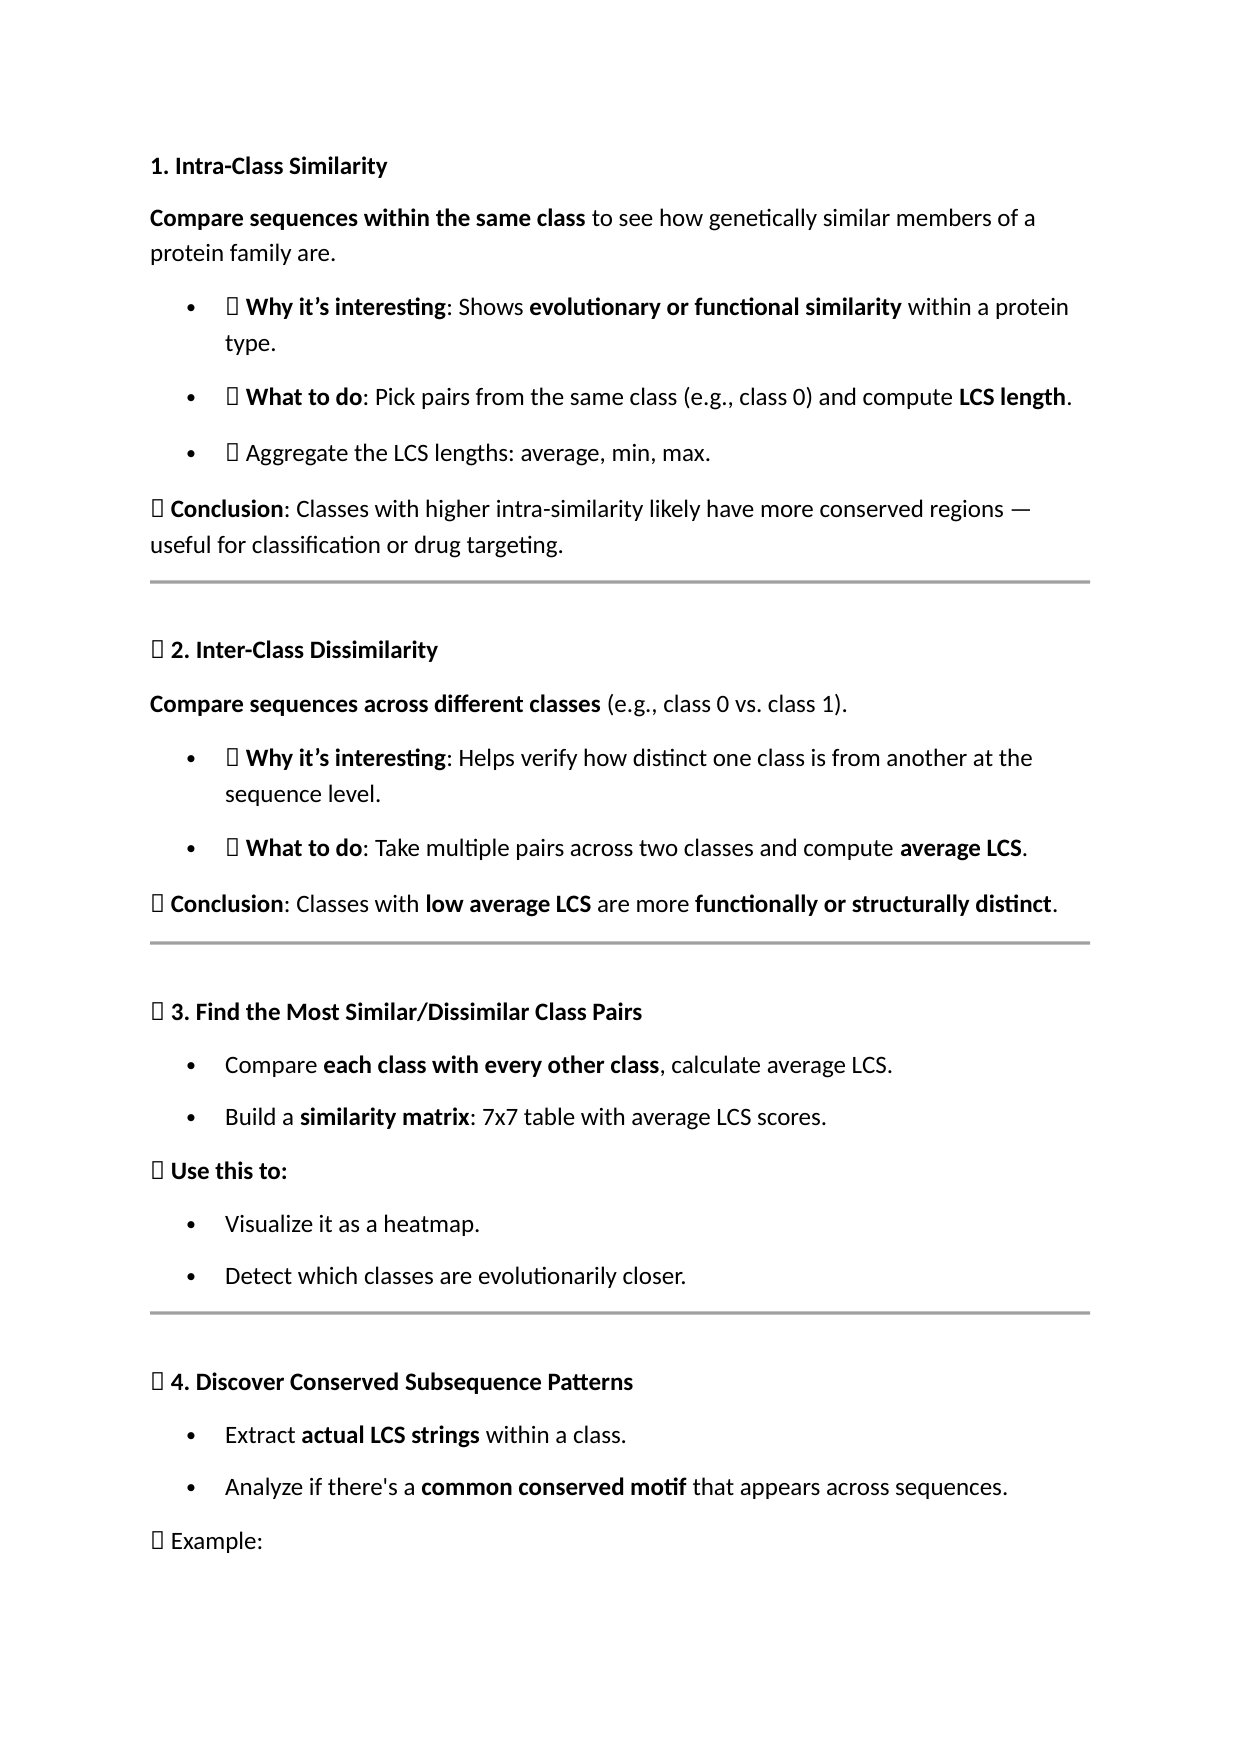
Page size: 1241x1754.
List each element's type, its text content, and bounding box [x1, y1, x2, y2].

text 📌 Conclusion: Classes with low average LCS are more functionally or structurally distinct. [150, 886, 1090, 920]
text 1. Intra-Class Similarity [150, 150, 1090, 181]
text Compare sequences within the same class to see how genetically similar members of a protein family are. [150, 202, 1090, 267]
list ✅ Why it’s interesting: Shows evolutionary or functional similarity within a protein type. [187, 288, 1090, 357]
text 📌 Example: [150, 1522, 1090, 1556]
list 🔁 Aggregate the LCS lengths: average, min, max. [187, 434, 1090, 468]
list ✅ What to do: Take multiple pairs across two classes and compute average LCS. [187, 830, 1090, 864]
list Build a similarity matrix: 7x7 table with average LCS scores. [187, 1101, 1090, 1131]
text 🧬 2. Inter-Class Dissimilarity [150, 632, 1090, 666]
text Compare sequences across different classes (e.g., class 0 vs. class 1). [150, 688, 1090, 718]
text 📌 Conclusion: Classes with higher intra-similarity likely have more conserved regions — useful for classification or drug targeting. [150, 490, 1090, 559]
list Analyze if there's a common conserved motif that appears across sequences. [187, 1471, 1090, 1501]
list Visualize it as a heatmap. [187, 1208, 1090, 1239]
text 🧠 3. Find the Most Similar/Dissimilar Class Pairs [150, 993, 1090, 1027]
list Compare each class with every other class, calculate average LCS. [187, 1049, 1090, 1079]
text 🧭 4. Discover Conserved Subsequence Patterns [150, 1363, 1090, 1397]
list Extract actual LCS strings within a class. [187, 1419, 1090, 1449]
text 📌 Use this to: [150, 1152, 1090, 1186]
list ✅ Why it’s interesting: Helps verify how distinct one class is from another at the sequence level. [187, 739, 1090, 809]
list Detect which classes are evolutionarily closer. [187, 1260, 1090, 1290]
list ✅ What to do: Pick pairs from the same class (e.g., class 0) and compute LCS length. [187, 378, 1090, 413]
